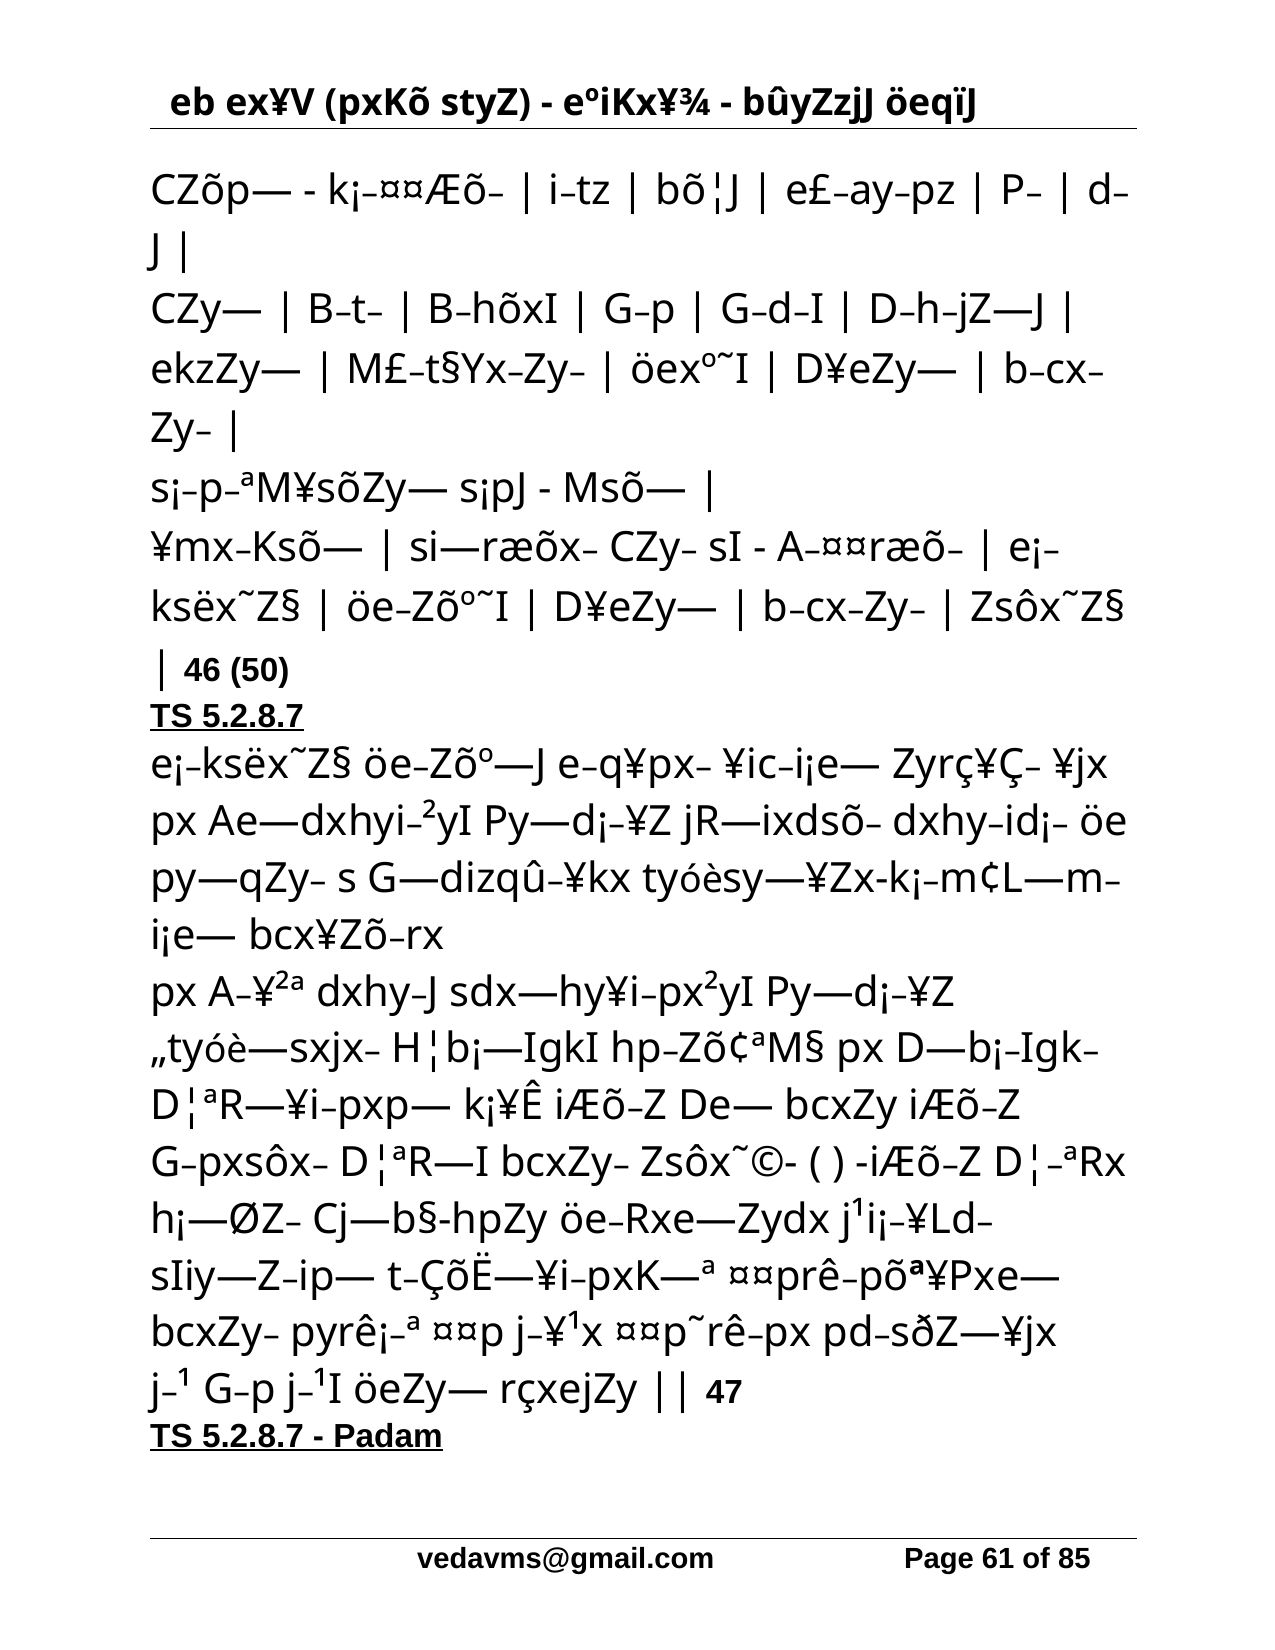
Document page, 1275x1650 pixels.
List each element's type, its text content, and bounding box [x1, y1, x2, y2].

text „tyóè—sxjx– H¦b¡—IgkI hp–Zõ¢ªM§ px D—b¡–Igk– [150, 1018, 1137, 1075]
text G–pxsôx– D¦ªR—I bcxZy– Zsôx˜©- ( ) -iÆõ–Z D¦–ªRx h¡—ØZ– Cj—b§-hpZy öe–Rxe—Zydx j¹i¡–¥Ld– [150, 1132, 1137, 1245]
text px A–¥²ª dxhy–J sdx—hy¥i–px²yI Py—d¡–¥Z [150, 961, 1154, 1018]
text e¡–ksëx˜Z§ öe–Zõº—J e–q¥px– ¥ic–i¡e— Zyrç¥Ç– ¥jx px Ae—dxhyi–²yI Py—d¡–¥Z jR—ixdsõ– dxhy–id¡– öe py—qZy– s G—dizqû–¥kx tyóèsy—¥Zx-k¡–m¢L—m–i¡e— bcx¥Zõ–rx [150, 734, 1154, 961]
text A–hõ–d°zZõ—hy - A–d°y— | D–hj—sõ | Ap—k¡Æõx– CZõp— - k¡–¤¤Æõ– | i–tz | bõ¦J | e£–ay–pz | P– | d–J | [150, 160, 1137, 276]
text bcxZy– pyrê¡–ª ¤¤p j–¥¹x ¤¤p˜rê–px pd–sðZ—¥jx [150, 1302, 1137, 1359]
text s¡–p–ªM¥sõZy— s¡pJ - Msõ— | [150, 458, 1137, 514]
text sIiy—Z–ip— t–ÇõË—¥i–pxK—ª ¤¤prê–põª¥Pxe— [150, 1245, 1137, 1302]
text CZy— | B–t– | B–hõxI | G–p | G–d–I | D–h–jZ—J | ekzZy— | M£–t§Yx–Zy– | öexº˜I | D¥eZy— | b–cx–Zy– | [150, 279, 1137, 455]
text D¦ªR—¥i–pxp— k¡¥Ê iÆõ–Z De— bcxZy iÆõ–Z [150, 1075, 1137, 1132]
text TS 5.2.8.7 - Padam [150, 1416, 1137, 1454]
text j–¹ G–p j–¹I öeZy— rçxejZy || 47 [150, 1359, 1137, 1416]
text TS 5.2.8.7 [150, 696, 1137, 734]
text ¥mx–Ksõ— | si—ræõx– CZy– sI - A–¤¤ræõ– | e¡–ksëx˜Z§ | öe–Zõº˜I | D¥eZy— | b–cx–Zy– | Zsôx˜Z§ | 46 (50) [150, 517, 1137, 693]
